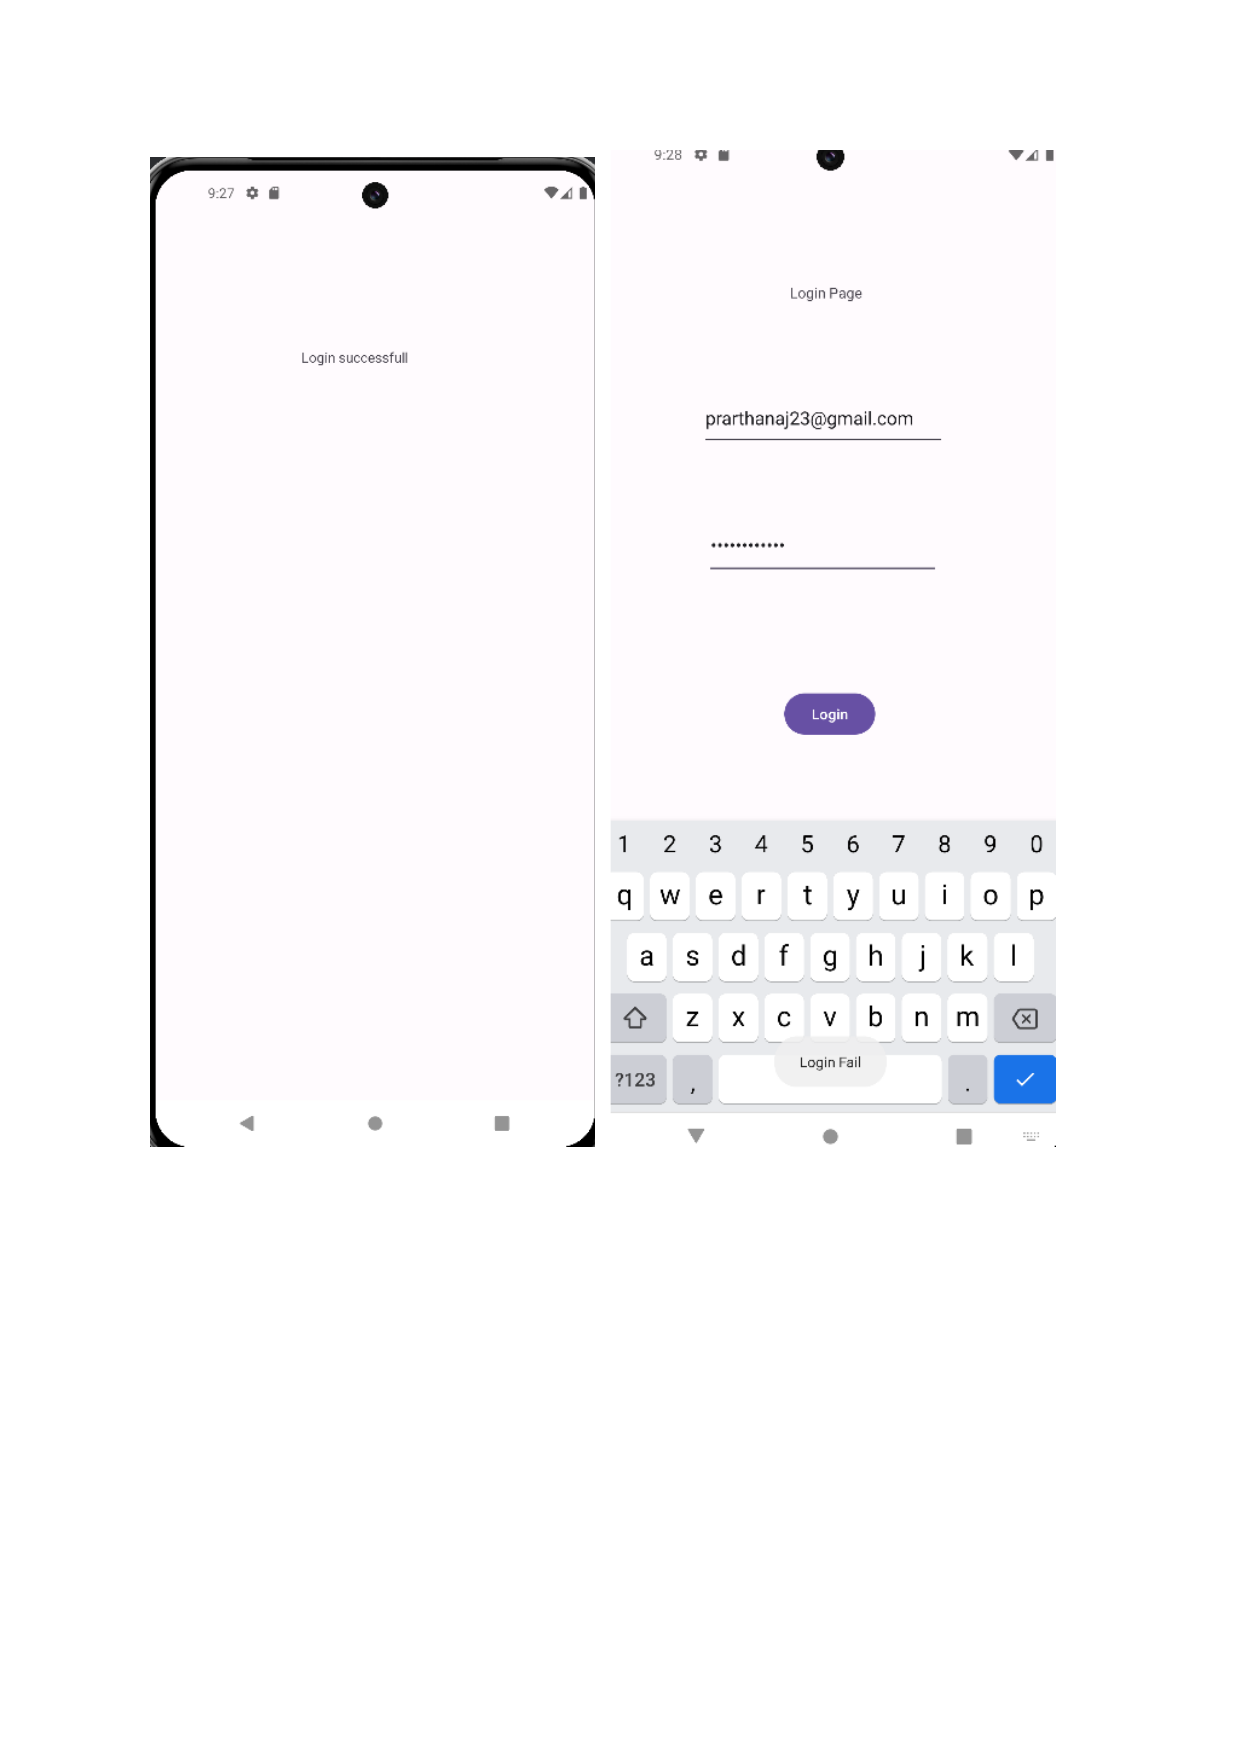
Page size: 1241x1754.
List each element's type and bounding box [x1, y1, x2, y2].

picture [610, 150, 1056, 1147]
picture [150, 157, 595, 1147]
